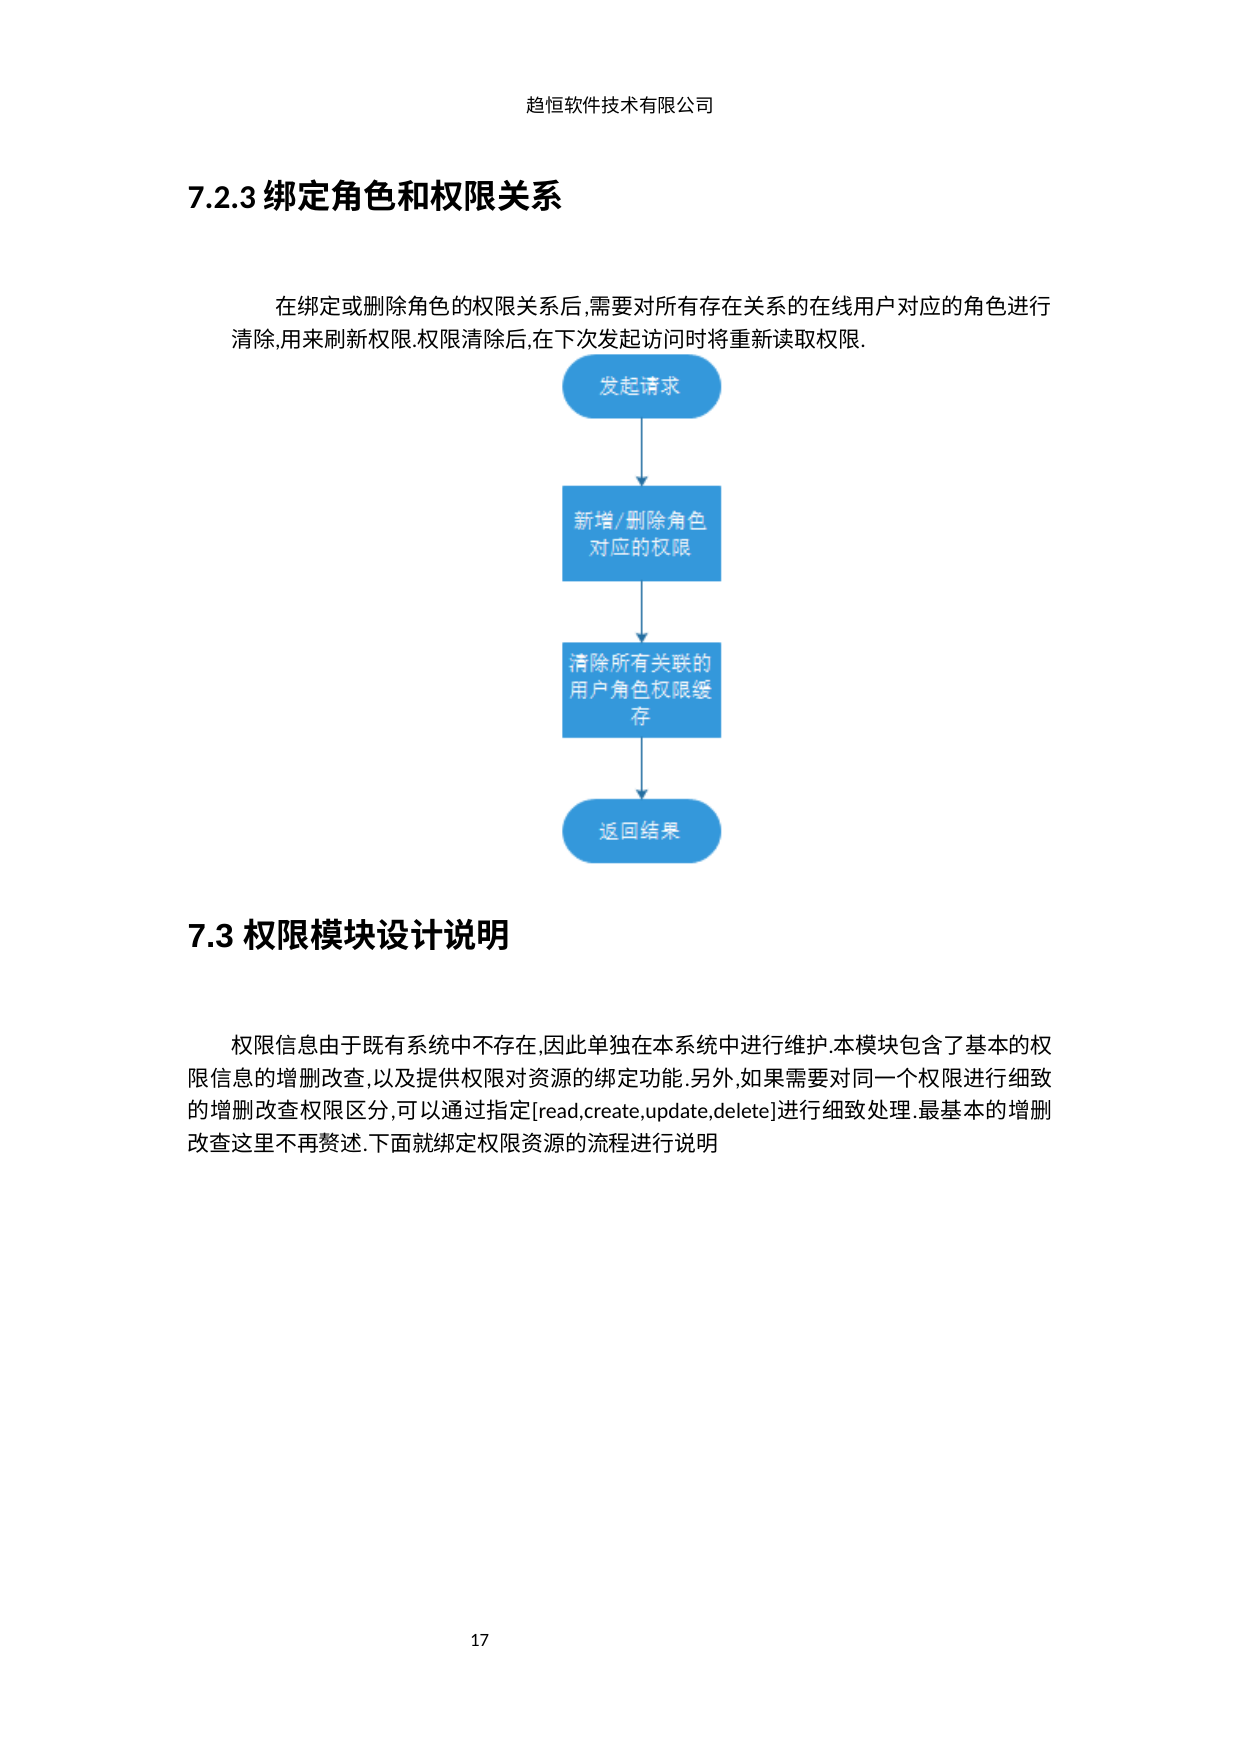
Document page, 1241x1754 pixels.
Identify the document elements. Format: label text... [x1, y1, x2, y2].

text 权限信息由于既有系统中不存在,因此单独在本系统中进行维护.本模块包含了基本的权限信息的增删改查,以及提供权限对资源的绑定功能.另外,如果需要对同一个权限进行细致的增删改查权限区分,可以通过指定[read,create,update,delete]进行细致处理.最基本的增删改查这里不再赘述.下面就绑定权限资源的流程进行说明 [187, 1028, 1053, 1158]
picture [561, 353, 723, 865]
subtitle 7.2.3 绑定角色和权限关系 [187, 162, 1053, 227]
text 在绑定或删除角色的权限关系后,需要对所有存在关系的在线用户对应的角色进行清除,用来刷新权限.权限清除后,在下次发起访问时将重新读取权限. [231, 289, 1053, 354]
subtitle 7.3 权限模块设计说明 [187, 901, 1053, 966]
